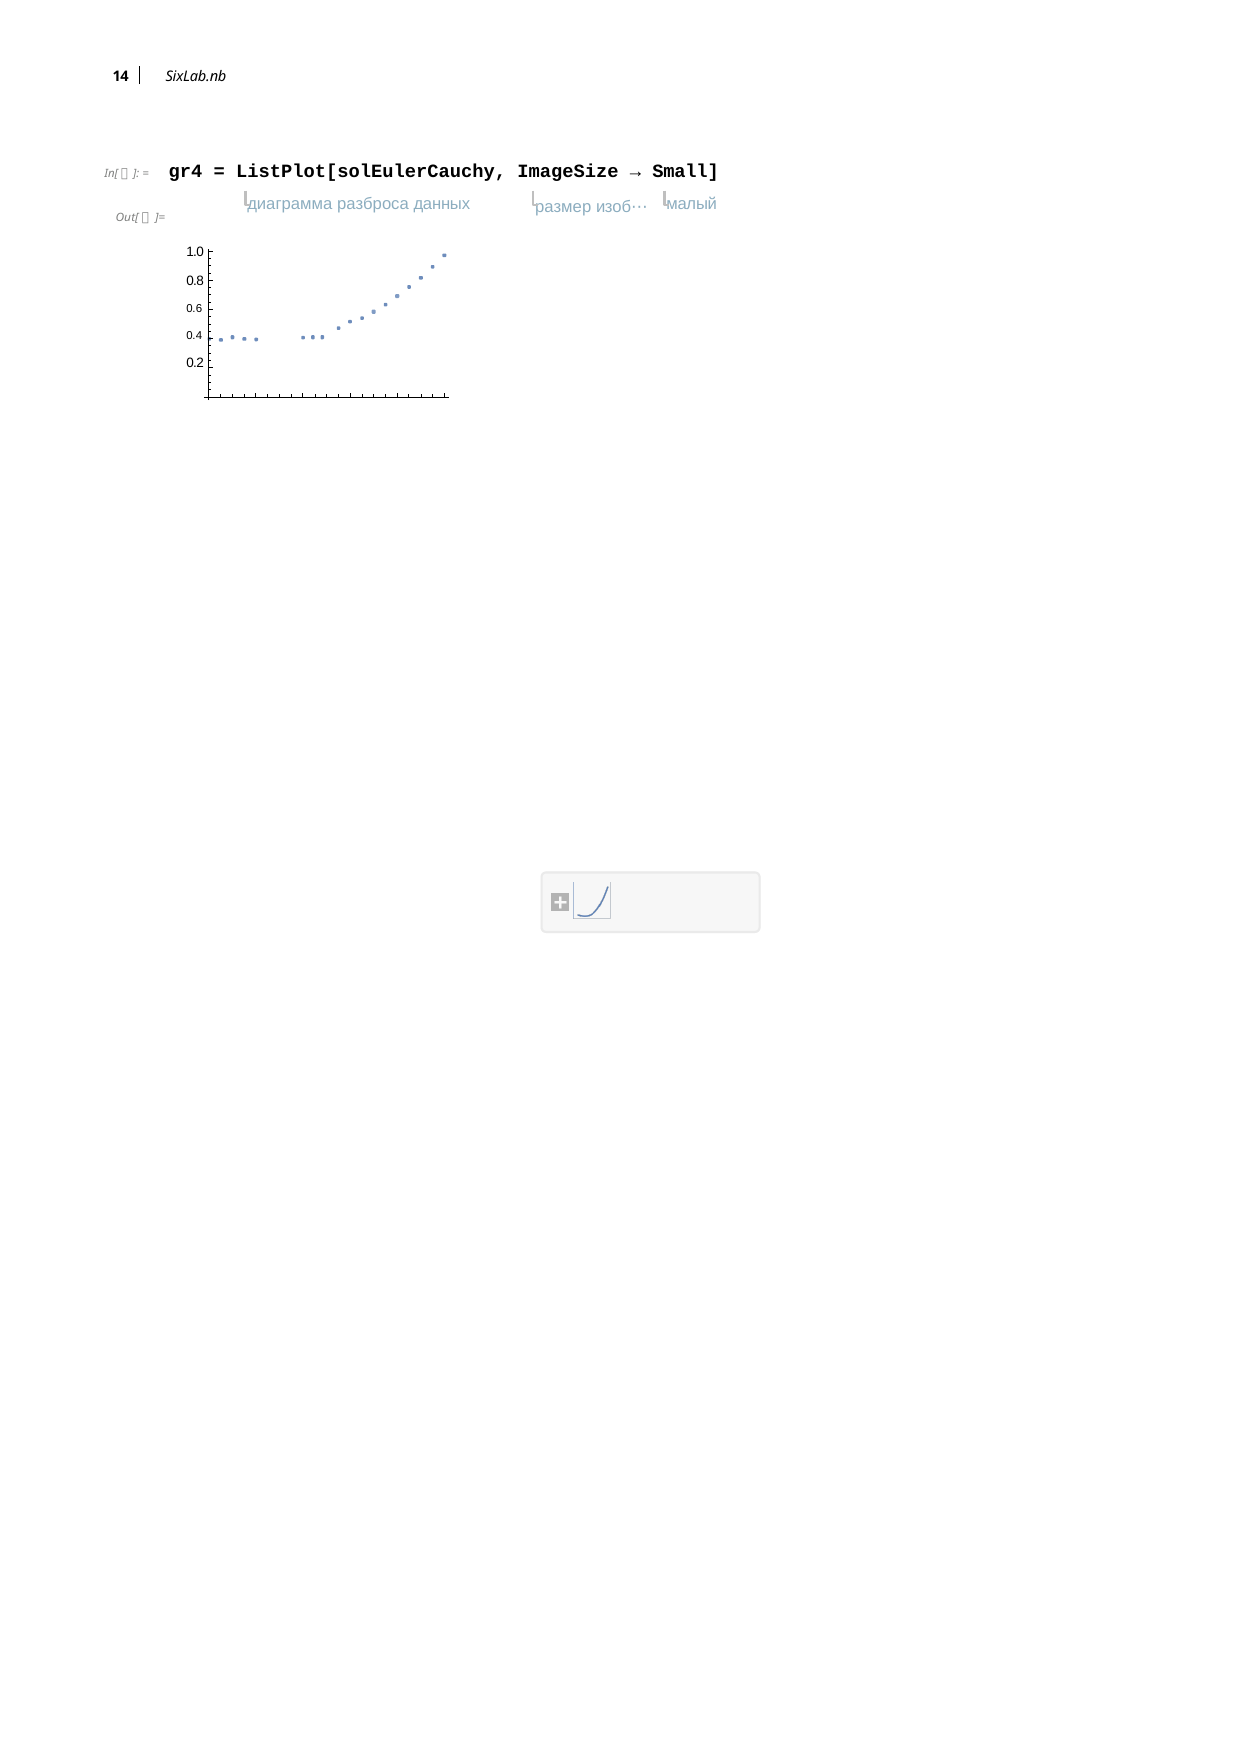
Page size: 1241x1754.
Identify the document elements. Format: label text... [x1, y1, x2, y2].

text 0.8 [186, 272, 209, 288]
text Out[  ]= [115, 209, 169, 225]
text 0.2 [186, 355, 209, 371]
picture [551, 893, 569, 911]
text размер изоб⋯ [535, 196, 648, 216]
text 1.0 [186, 243, 209, 259]
text малый [666, 196, 1128, 213]
text In[  ]: = gr4 = ListPlot[solEulerCauchy, ImageSize → Small] [104, 162, 1128, 183]
text диаграмма разброса данных [247, 196, 475, 213]
picture [573, 882, 613, 922]
